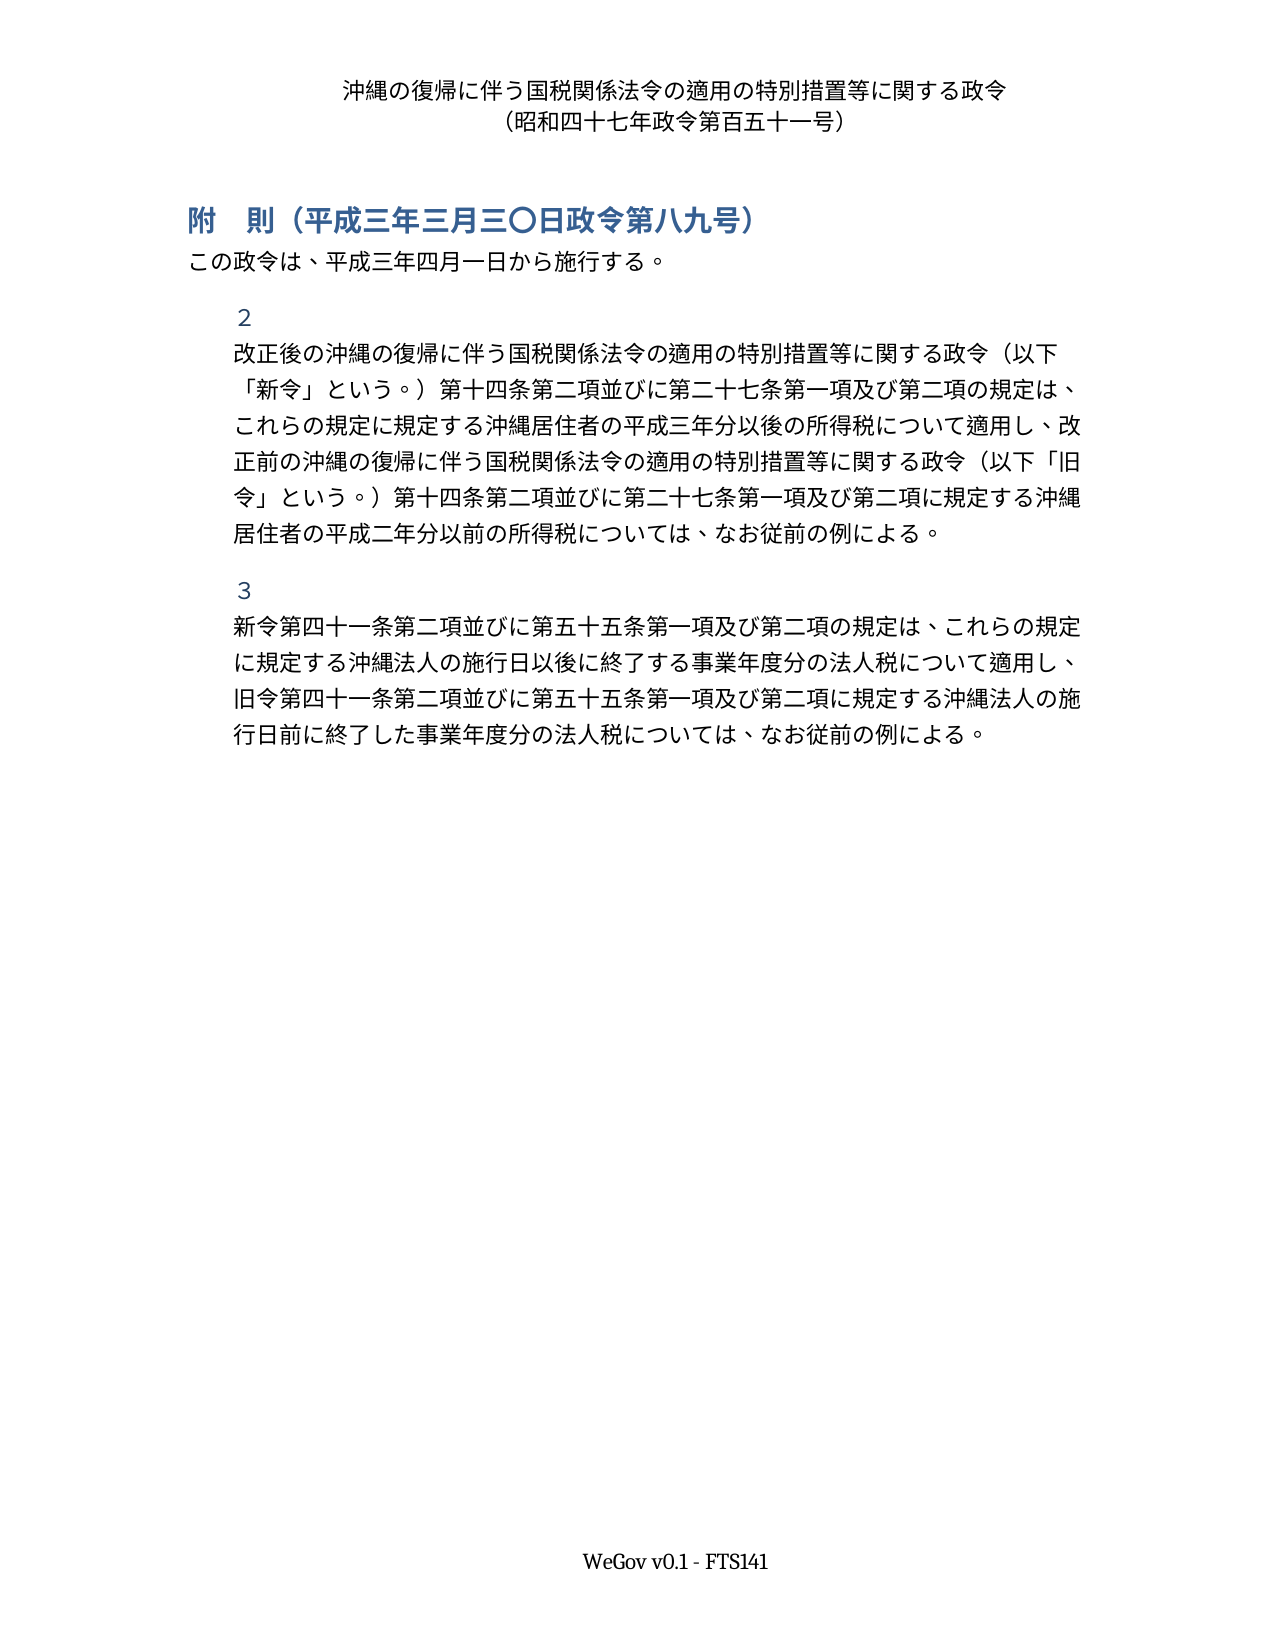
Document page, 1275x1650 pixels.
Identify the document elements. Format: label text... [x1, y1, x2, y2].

text 改正後の沖縄の復帰に伴う国税関係法令の適用の特別措置等に関する政令（以下「新令」という。）第十四条第二項並びに第二十七条第一項及び第二項の規定は、これらの規定に規定する沖縄居住者の平成三年分以後の所得税について適用し、改正前の沖縄の復帰に伴う国税関係法令の適用の特別措置等に関する政令（以下「旧令」という。）第十四条第二項並びに第二十七条第一項及び第二項に規定する沖縄居住者の平成二年分以前の所得税については、なお従前の例による。 [233, 338, 1087, 549]
text 新令第四十一条第二項並びに第五十五条第一項及び第二項の規定は、これらの規定に規定する沖縄法人の施行日以後に終了する事業年度分の法人税について適用し、旧令第四十一条第二項並びに第五十五条第一項及び第二項に規定する沖縄法人の施行日前に終了した事業年度分の法人税については、なお従前の例による。 [233, 611, 1087, 750]
subtitle ２ [233, 302, 1087, 334]
subtitle ３ [233, 575, 1087, 606]
subtitle 附 則（平成三年三月三〇日政令第八九号） [187, 200, 1087, 240]
text この政令は、平成三年四月一日から施行する。 [187, 246, 1087, 277]
